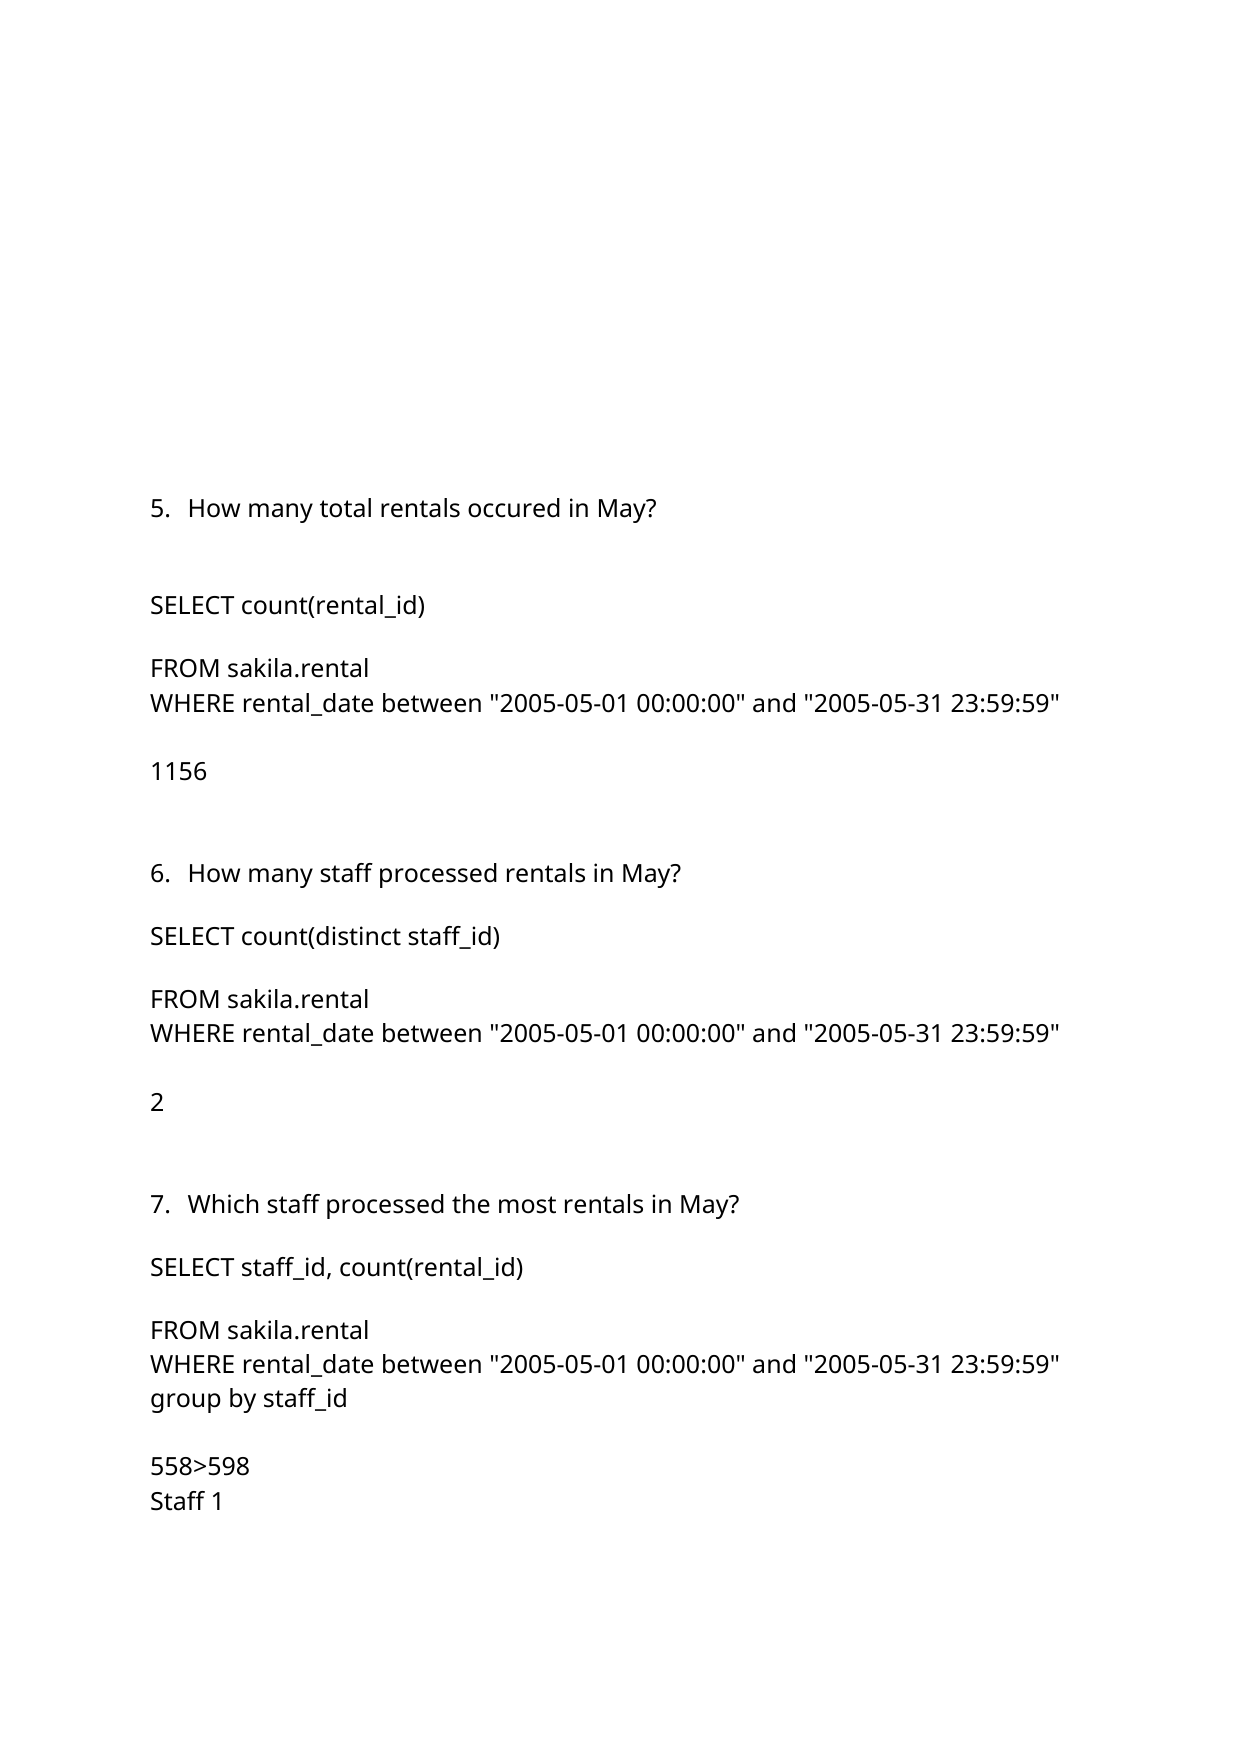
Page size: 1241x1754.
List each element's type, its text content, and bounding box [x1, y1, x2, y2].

text 558>598 [150, 1449, 1090, 1483]
text 2 [150, 1084, 1090, 1118]
text Staff 1 [150, 1483, 1090, 1517]
text WHERE rental_date between "2005-05-01 00:00:00" and "2005-05-31 23:59:59" [150, 1347, 1090, 1381]
text FROM sakila.rental [150, 651, 1090, 685]
text WHERE rental_date between "2005-05-01 00:00:00" and "2005-05-31 23:59:59" [150, 685, 1090, 719]
text group by staff_id [150, 1381, 1090, 1415]
list How many staff processed rentals in May? [150, 856, 1090, 889]
text FROM sakila.rental [150, 982, 1090, 1016]
text FROM sakila.rental [150, 1313, 1090, 1347]
text SELECT count(rental_id) [150, 588, 1090, 622]
text WHERE rental_date between "2005-05-01 00:00:00" and "2005-05-31 23:59:59" [150, 1016, 1090, 1050]
list How many total rentals occured in May? [150, 491, 1090, 525]
text SELECT staff_id, count(rental_id) [150, 1249, 1090, 1284]
text 1156 [150, 753, 1090, 787]
text SELECT count(distinct staff_id) [150, 919, 1090, 953]
list Which staff processed the most rentals in May? [150, 1186, 1090, 1220]
